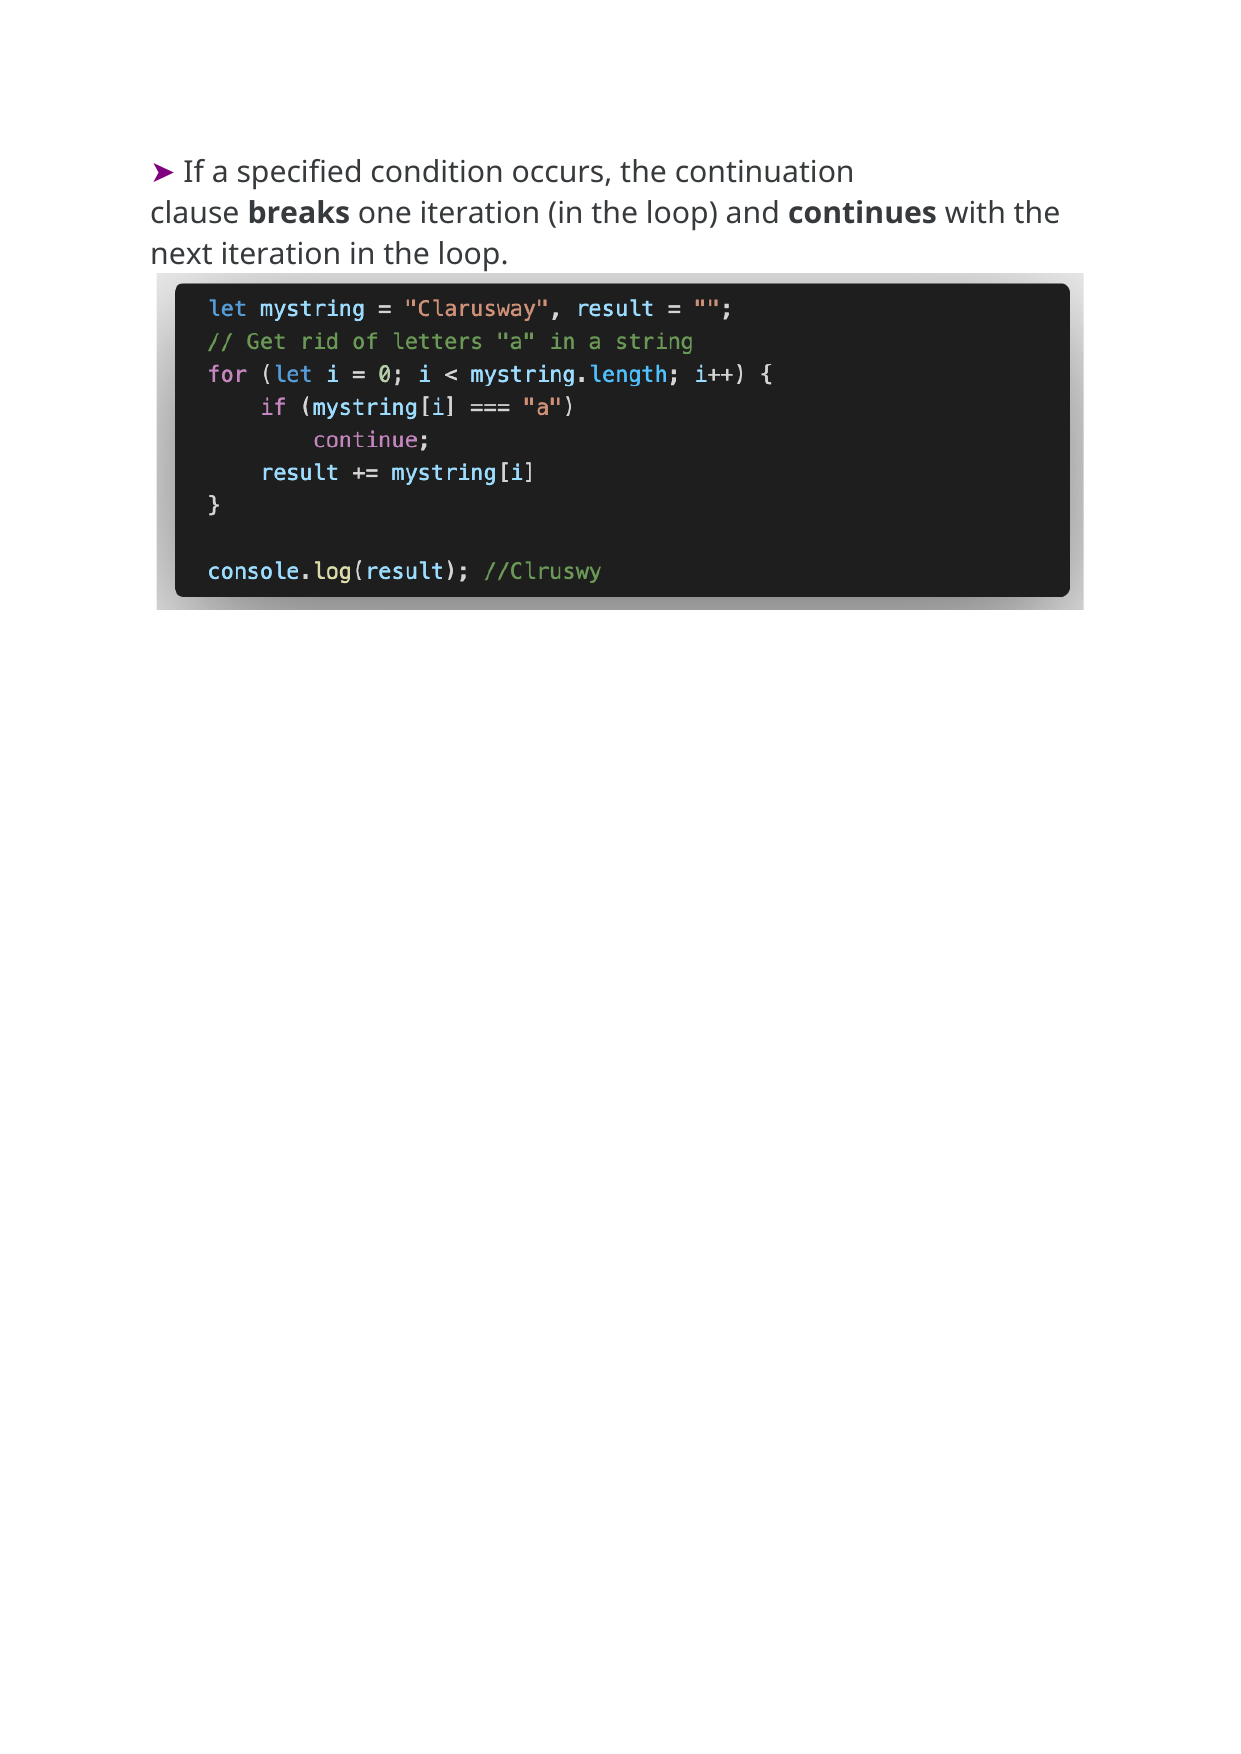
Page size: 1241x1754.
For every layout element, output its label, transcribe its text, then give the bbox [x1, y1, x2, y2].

picture [156, 273, 1084, 610]
text ➤ If a specified condition occurs, the continuation clause breaks one iteration (in the loop) and continues with the next iteration in the loop. [509, 150, 1090, 273]
